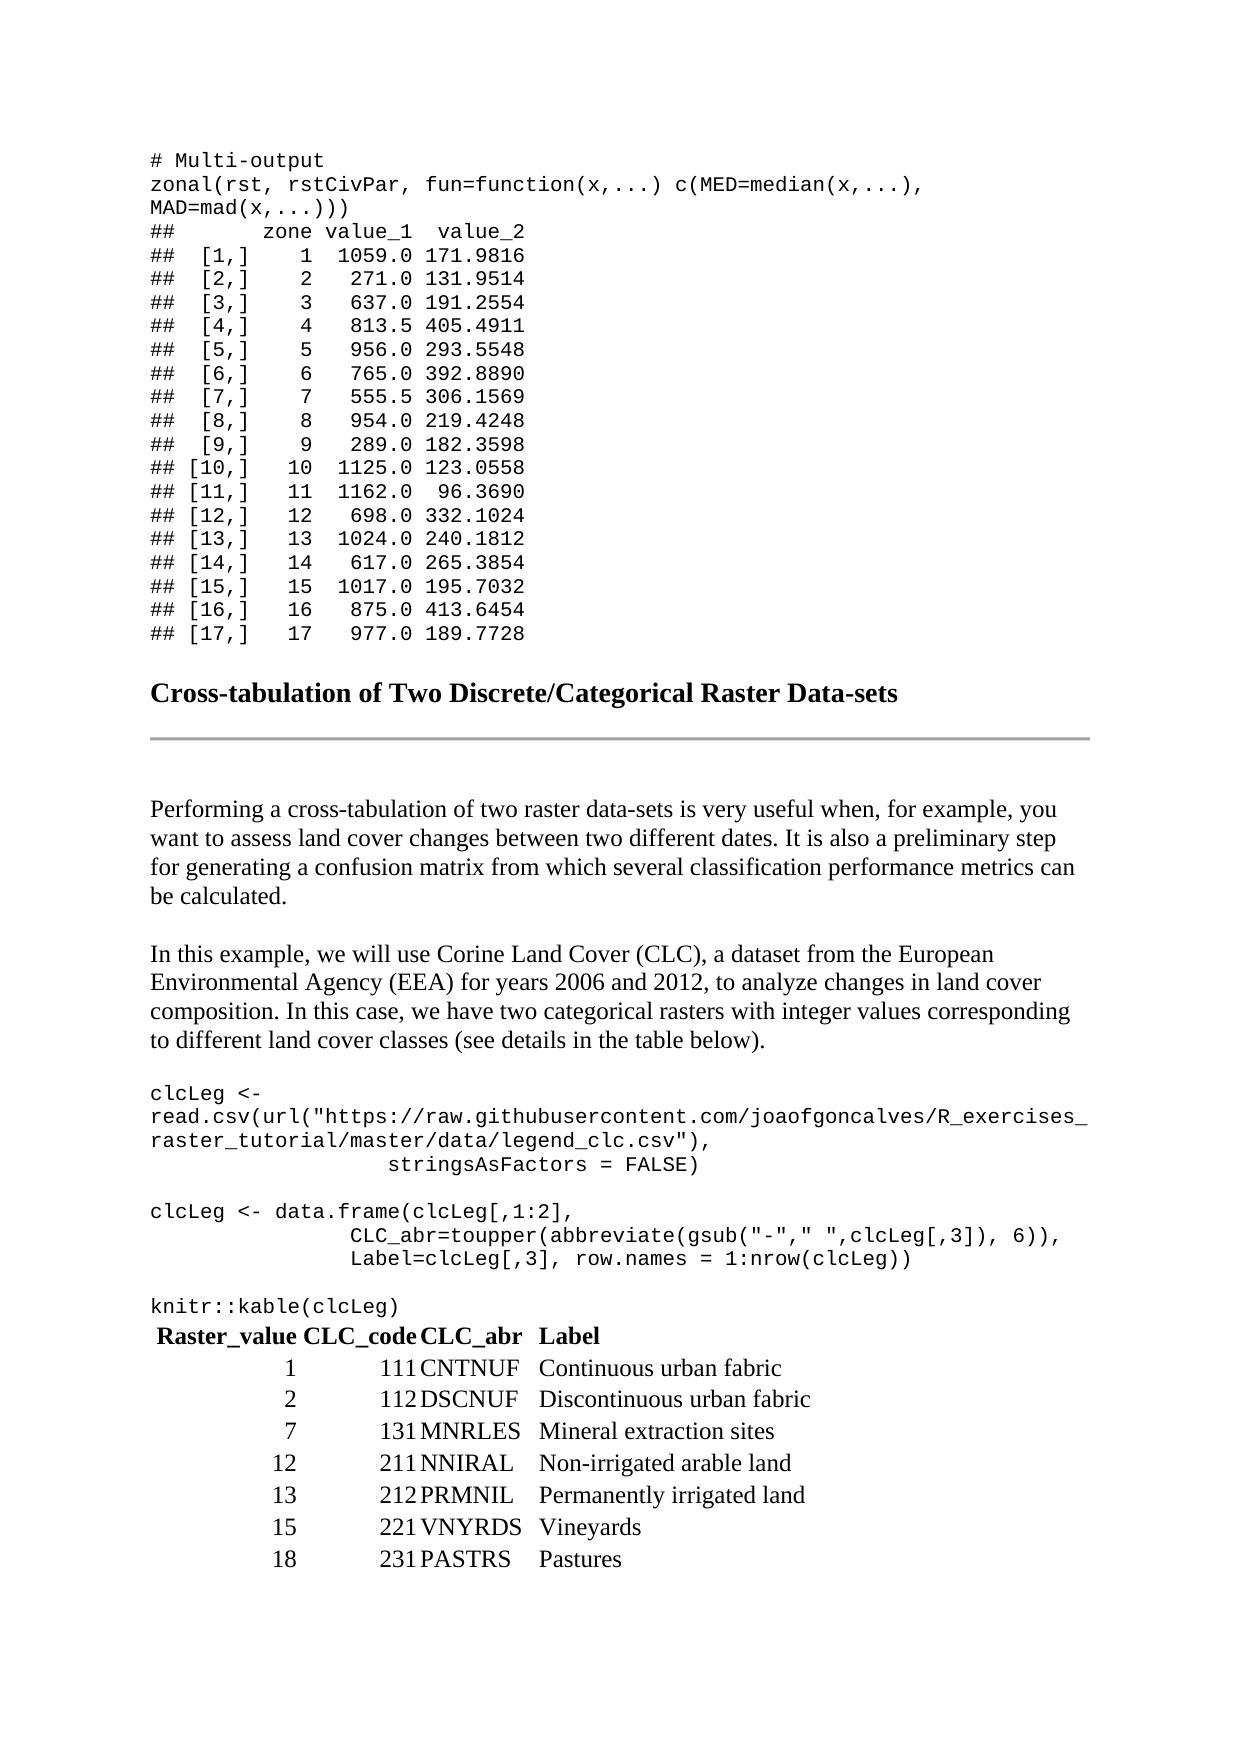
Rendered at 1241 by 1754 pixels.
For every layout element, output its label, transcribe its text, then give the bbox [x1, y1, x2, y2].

table_cell 2 [150, 1383, 298, 1415]
text knitr::kable(clcLeg) [150, 1296, 1090, 1319]
text In this example, we will use Corine Land Cover (CLC), a dataset from the European Environmental Agency (EEA) for years 2006 and 2012, to analyze changes in land cover composition. In this case, we have two categorical rasters with integer values corresponding to different land cover classes (see details in the table below). [150, 939, 1090, 1054]
table_cell Permanently irrigated land [537, 1479, 902, 1511]
table_cell 231 [298, 1543, 418, 1574]
table_header Label [537, 1319, 902, 1351]
table_cell 12 [150, 1447, 298, 1479]
table_cell Vineyards [537, 1511, 902, 1542]
text ## [15,] 15 1017.0 195.7032 [150, 576, 1090, 599]
text Performing a cross-tabulation of two raster data-sets is very useful when, for example, you want to assess land cover changes between two different dates. It is also a preliminary step for generating a confusion matrix from which several classification performance metrics can be calculated. [150, 794, 1090, 909]
table_cell 131 [298, 1415, 418, 1447]
text ## [11,] 11 1162.0 96.3690 [150, 481, 1090, 505]
table_cell NNIRAL [418, 1447, 537, 1479]
text ## zone value_1 value_2 [150, 221, 1090, 244]
text ## [5,] 5 956.0 293.5548 [150, 339, 1090, 363]
text ## [8,] 8 954.0 219.4248 [150, 410, 1090, 434]
text ## [3,] 3 637.0 191.2554 [150, 292, 1090, 316]
text CLC_abr=toupper(abbreviate(gsub("-"," ",clcLeg[,3]), 6)), [150, 1225, 1090, 1248]
table_cell Non-irrigated arable land [537, 1447, 902, 1479]
text zonal(rst, rstCivPar, fun=function(x,...) c(MED=median(x,...), MAD=mad(x,...))) [150, 174, 1090, 221]
table_cell 221 [298, 1511, 418, 1542]
text clcLeg <- read.csv(url("https://raw.githubusercontent.com/joaofgoncalves/R_exercises_raster_tutorial/master/data/legend_clc.csv"), [150, 1083, 1090, 1154]
table_cell 7 [150, 1415, 298, 1447]
text ## [7,] 7 555.5 306.1569 [150, 386, 1090, 410]
table_cell 211 [298, 1447, 418, 1479]
table_cell 15 [150, 1511, 298, 1542]
table_cell Mineral extraction sites [537, 1415, 902, 1447]
table_cell CNTNUF [418, 1351, 537, 1383]
text Label=clcLeg[,3], row.names = 1:nrow(clcLeg)) [150, 1248, 1090, 1272]
table_cell 112 [298, 1383, 418, 1415]
text ## [10,] 10 1125.0 123.0558 [150, 457, 1090, 481]
table_cell 212 [298, 1479, 418, 1511]
table_header CLC_abr [418, 1319, 537, 1351]
text Cross-tabulation of Two Discrete/Categorical Raster Data-sets [150, 676, 1090, 708]
table_cell Continuous urban fabric [537, 1351, 902, 1383]
text ## [6,] 6 765.0 392.8890 [150, 363, 1090, 386]
table_cell Discontinuous urban fabric [537, 1383, 902, 1415]
text ## [14,] 14 617.0 265.3854 [150, 552, 1090, 576]
table_cell 1 [150, 1351, 298, 1383]
table_cell Pastures [537, 1543, 902, 1574]
text ## [4,] 4 813.5 405.4911 [150, 316, 1090, 339]
text ## [13,] 13 1024.0 240.1812 [150, 528, 1090, 552]
text ## [9,] 9 289.0 182.3598 [150, 434, 1090, 457]
text ## [1,] 1 1059.0 171.9816 [150, 244, 1090, 268]
table_cell DSCNUF [418, 1383, 537, 1415]
text stringsAsFactors = FALSE) [150, 1154, 1090, 1177]
text ## [2,] 2 271.0 131.9514 [150, 268, 1090, 292]
table_cell PRMNIL [418, 1479, 537, 1511]
text ## [12,] 12 698.0 332.1024 [150, 505, 1090, 528]
table_cell 13 [150, 1479, 298, 1511]
table_cell MNRLES [418, 1415, 537, 1447]
table_cell 18 [150, 1543, 298, 1574]
table_header CLC_code [298, 1319, 418, 1351]
text # Multi-output [150, 150, 1090, 174]
table_cell 111 [298, 1351, 418, 1383]
table_cell PASTRS [418, 1543, 537, 1574]
table_cell VNYRDS [418, 1511, 537, 1542]
text ## [17,] 17 977.0 189.7728 [150, 623, 1090, 647]
text ## [16,] 16 875.0 413.6454 [150, 599, 1090, 623]
text clcLeg <- data.frame(clcLeg[,1:2], [150, 1201, 1090, 1225]
table_header Raster_value [150, 1319, 298, 1351]
